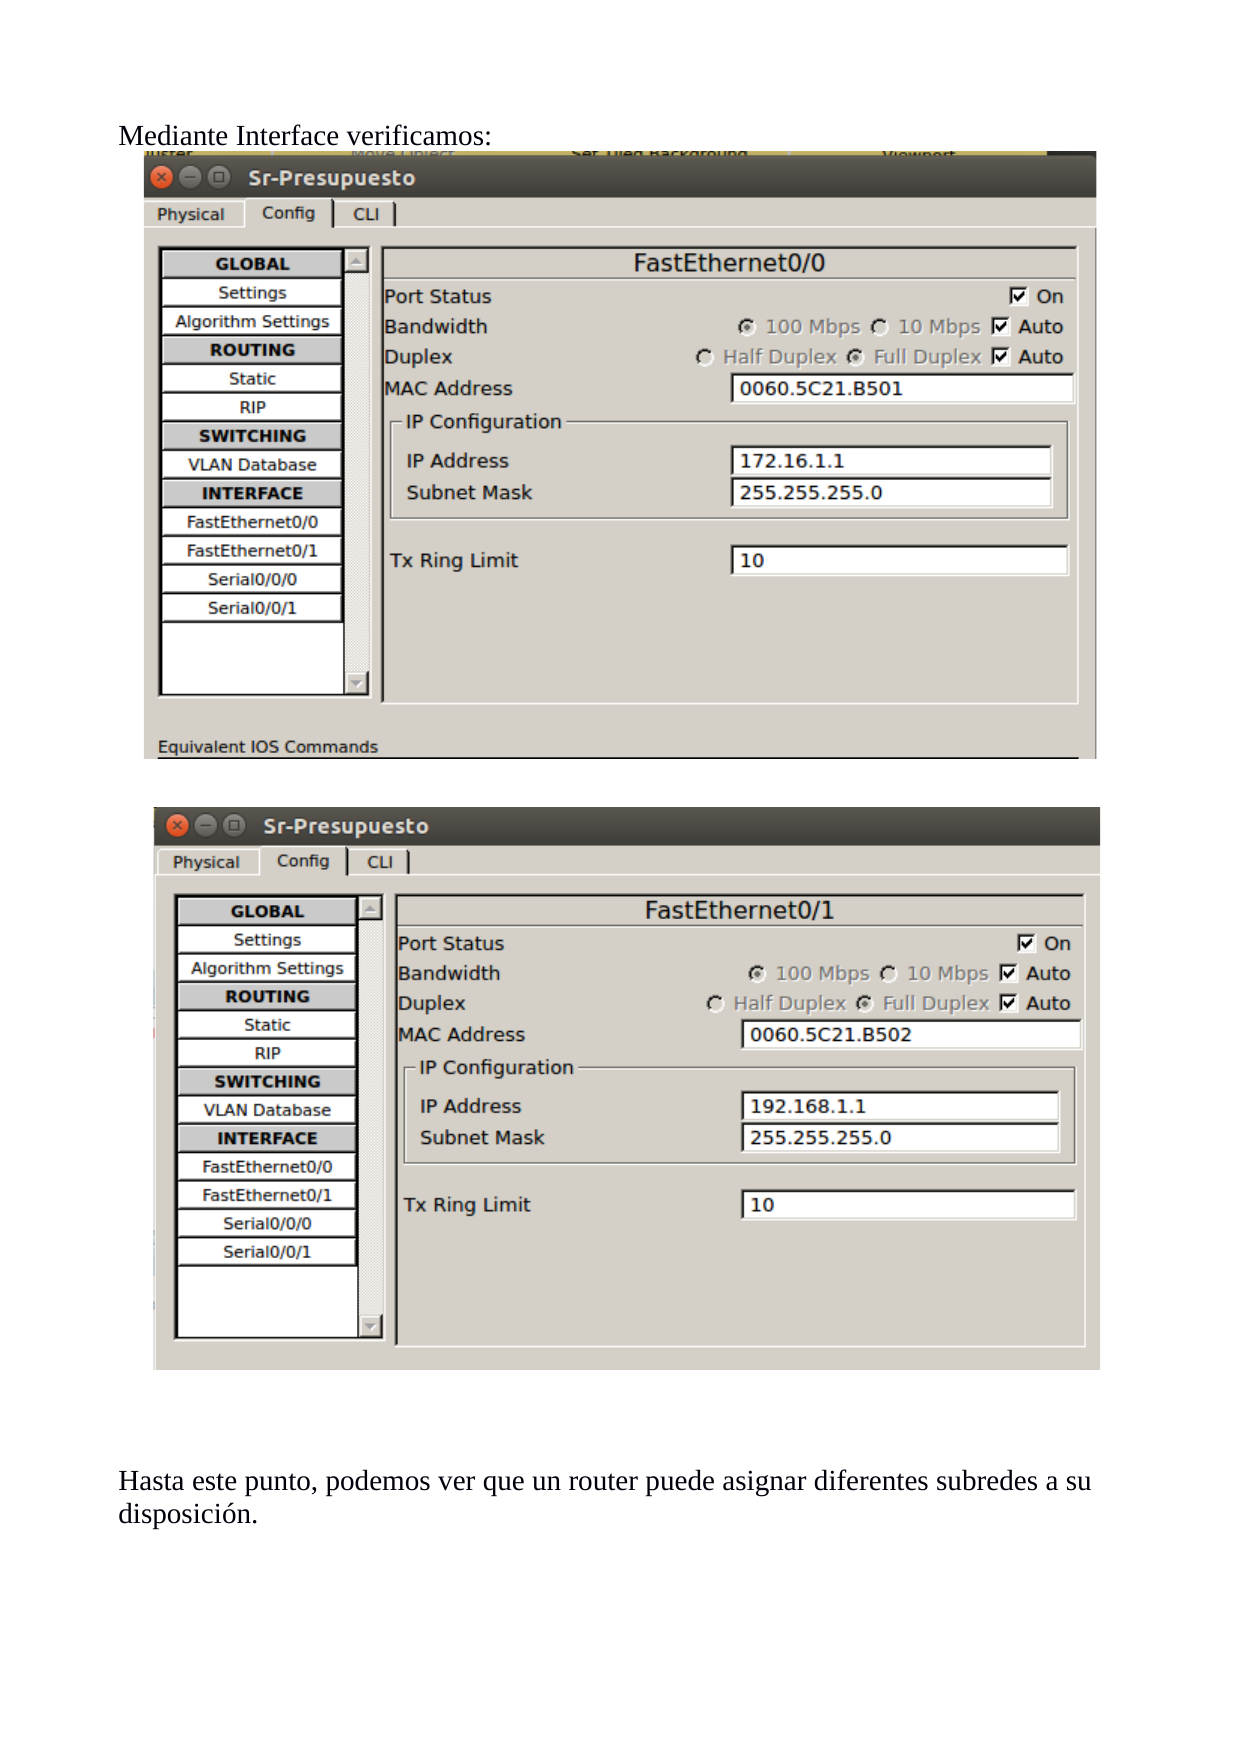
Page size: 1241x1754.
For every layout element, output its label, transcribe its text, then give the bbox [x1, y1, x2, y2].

text Hasta este punto, podemos ver que un router puede asignar diferentes subredes a su disposición. [118, 1463, 1122, 1530]
picture [153, 807, 1101, 1370]
picture [143, 151, 1097, 759]
text Mediante Interface verificamos: [118, 118, 1122, 152]
